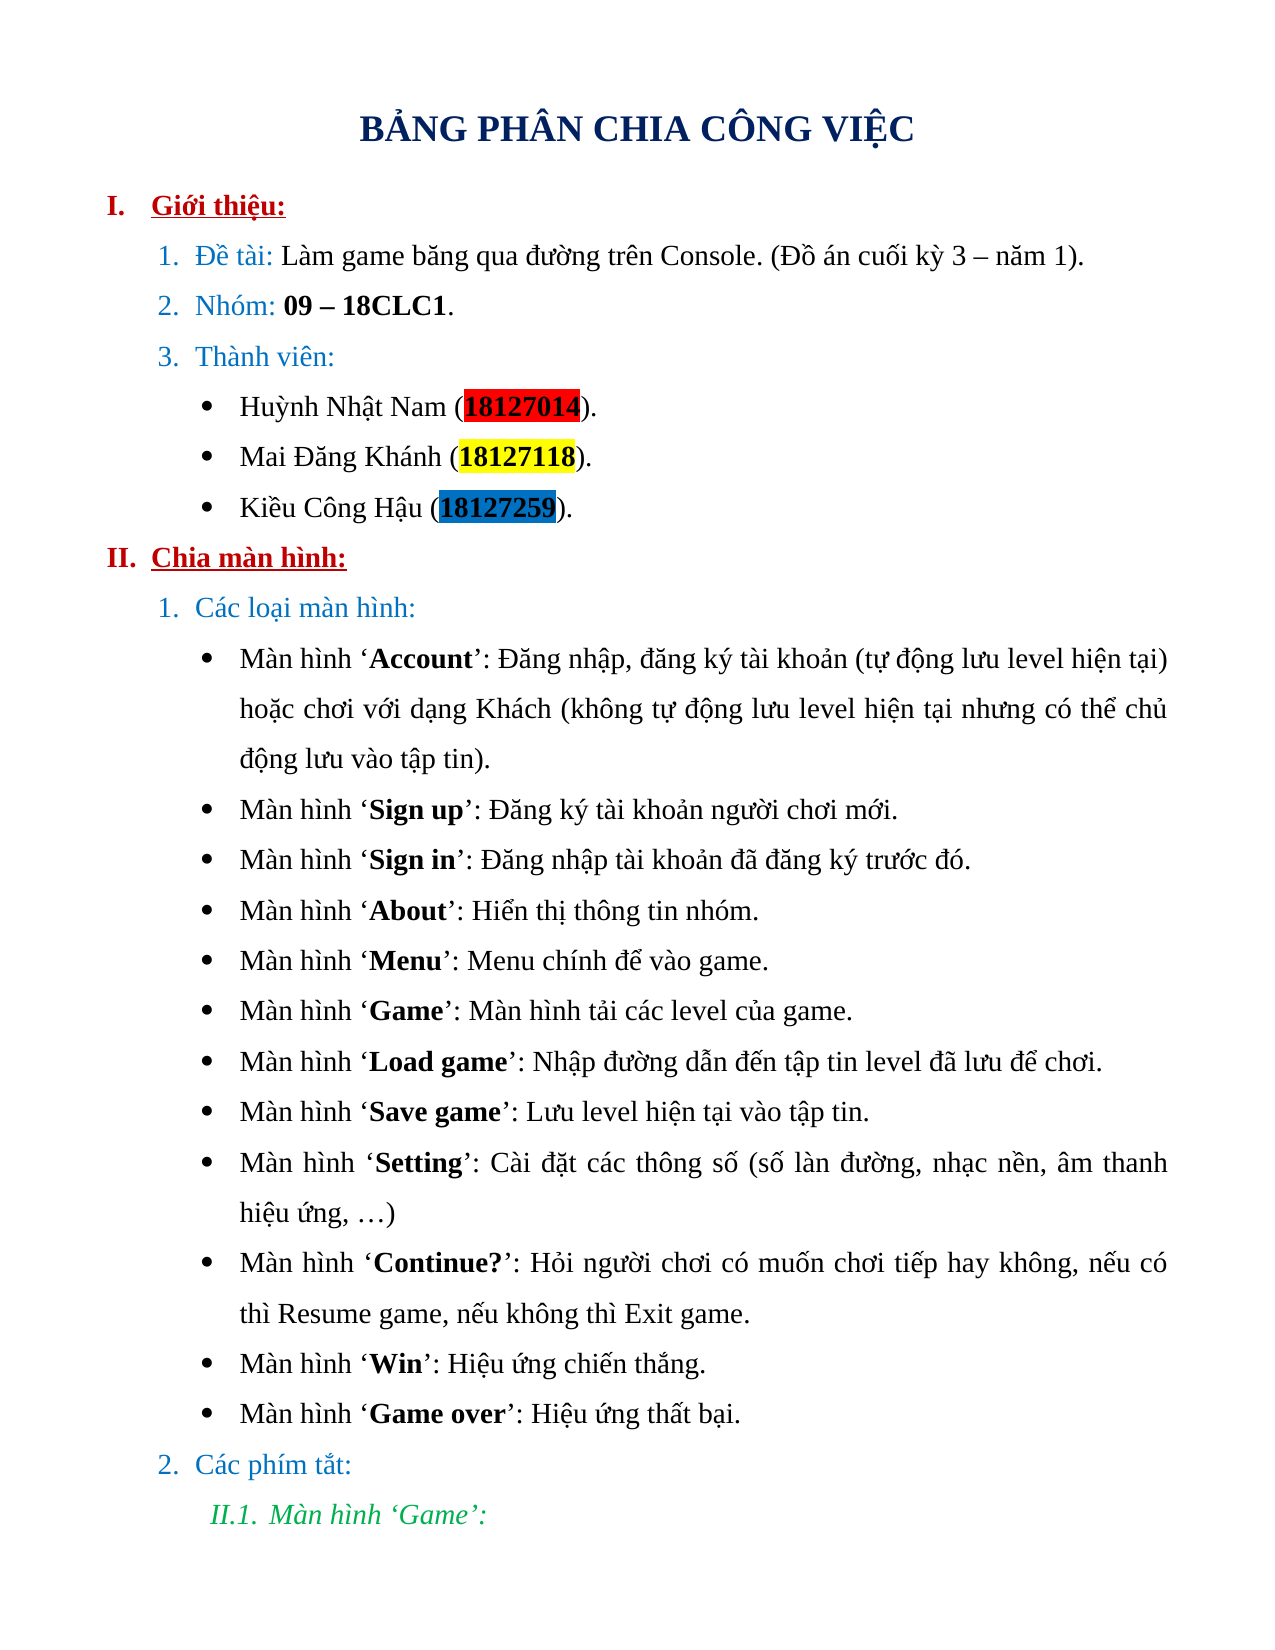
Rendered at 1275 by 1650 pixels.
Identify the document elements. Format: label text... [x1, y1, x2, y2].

list Màn hình ‘Load game’: Nhập đường dẫn đến tập tin level đã lưu để chơi. [202, 1044, 1169, 1078]
list Huỳnh Nhật Nam (18127014). [202, 389, 1169, 423]
list Màn hình ‘Save game’: Lưu level hiện tại vào tập tin. [202, 1094, 1169, 1128]
list Đề tài: Làm game băng qua đường trên Console. (Đồ án cuối kỳ 3 – năm 1). [157, 238, 1169, 272]
list Kiều Công Hậu (18127259). [556, 490, 1169, 523]
list Các loại màn hình: [157, 591, 1169, 624]
list Màn hình ‘Sign up’: Đăng ký tài khoản người chơi mới. [202, 792, 1169, 826]
list Nhóm: 09 – 18CLC1. [157, 288, 1169, 322]
list Màn hình ‘Continue?’: Hỏi người chơi có muốn chơi tiếp hay không, nếu có thì Resume game, nếu không thì Exit game. [202, 1246, 1169, 1329]
list Kiều Công Hậu (18127259). [202, 490, 439, 523]
list Thành viên: [157, 339, 1169, 372]
list Màn hình ‘Sign in’: Đăng nhập tài khoản đã đăng ký trước đó. [202, 842, 1169, 876]
list Mai Đăng Khánh (18127118). [575, 439, 1169, 473]
list Chia màn hình: [106, 540, 1169, 574]
list Màn hình ‘About’: Hiển thị thông tin nhóm. [202, 893, 1169, 926]
text BẢNG PHÂN CHIA CÔNG VIỆC [106, 106, 1169, 149]
list Màn hình ‘Game’: Màn hình tải các level của game. [202, 993, 1169, 1027]
list Màn hình ‘Win’: Hiệu ứng chiến thắng. [202, 1346, 1169, 1380]
list Màn hình ‘Game over’: Hiệu ứng thất bại. [202, 1397, 1169, 1430]
list Màn hình ‘Game’: [210, 1497, 1169, 1531]
list Màn hình ‘Setting’: Cài đặt các thông số (số làn đường, nhạc nền, âm thanh hiệu ứng, …) [202, 1145, 1169, 1229]
list Mai Đăng Khánh (18127118). [202, 439, 459, 473]
list Các phím tắt: [157, 1447, 1169, 1481]
list Màn hình ‘Menu’: Menu chính để vào game. [202, 943, 1169, 977]
list Giới thiệu: [106, 188, 1169, 221]
list Màn hình ‘Account’: Đăng nhập, đăng ký tài khoản (tự động lưu level hiện tại) hoặc chơi với dạng Khách (không tự động lưu level hiện tại nhưng có thể chủ động lưu vào tập tin). [202, 641, 1169, 775]
